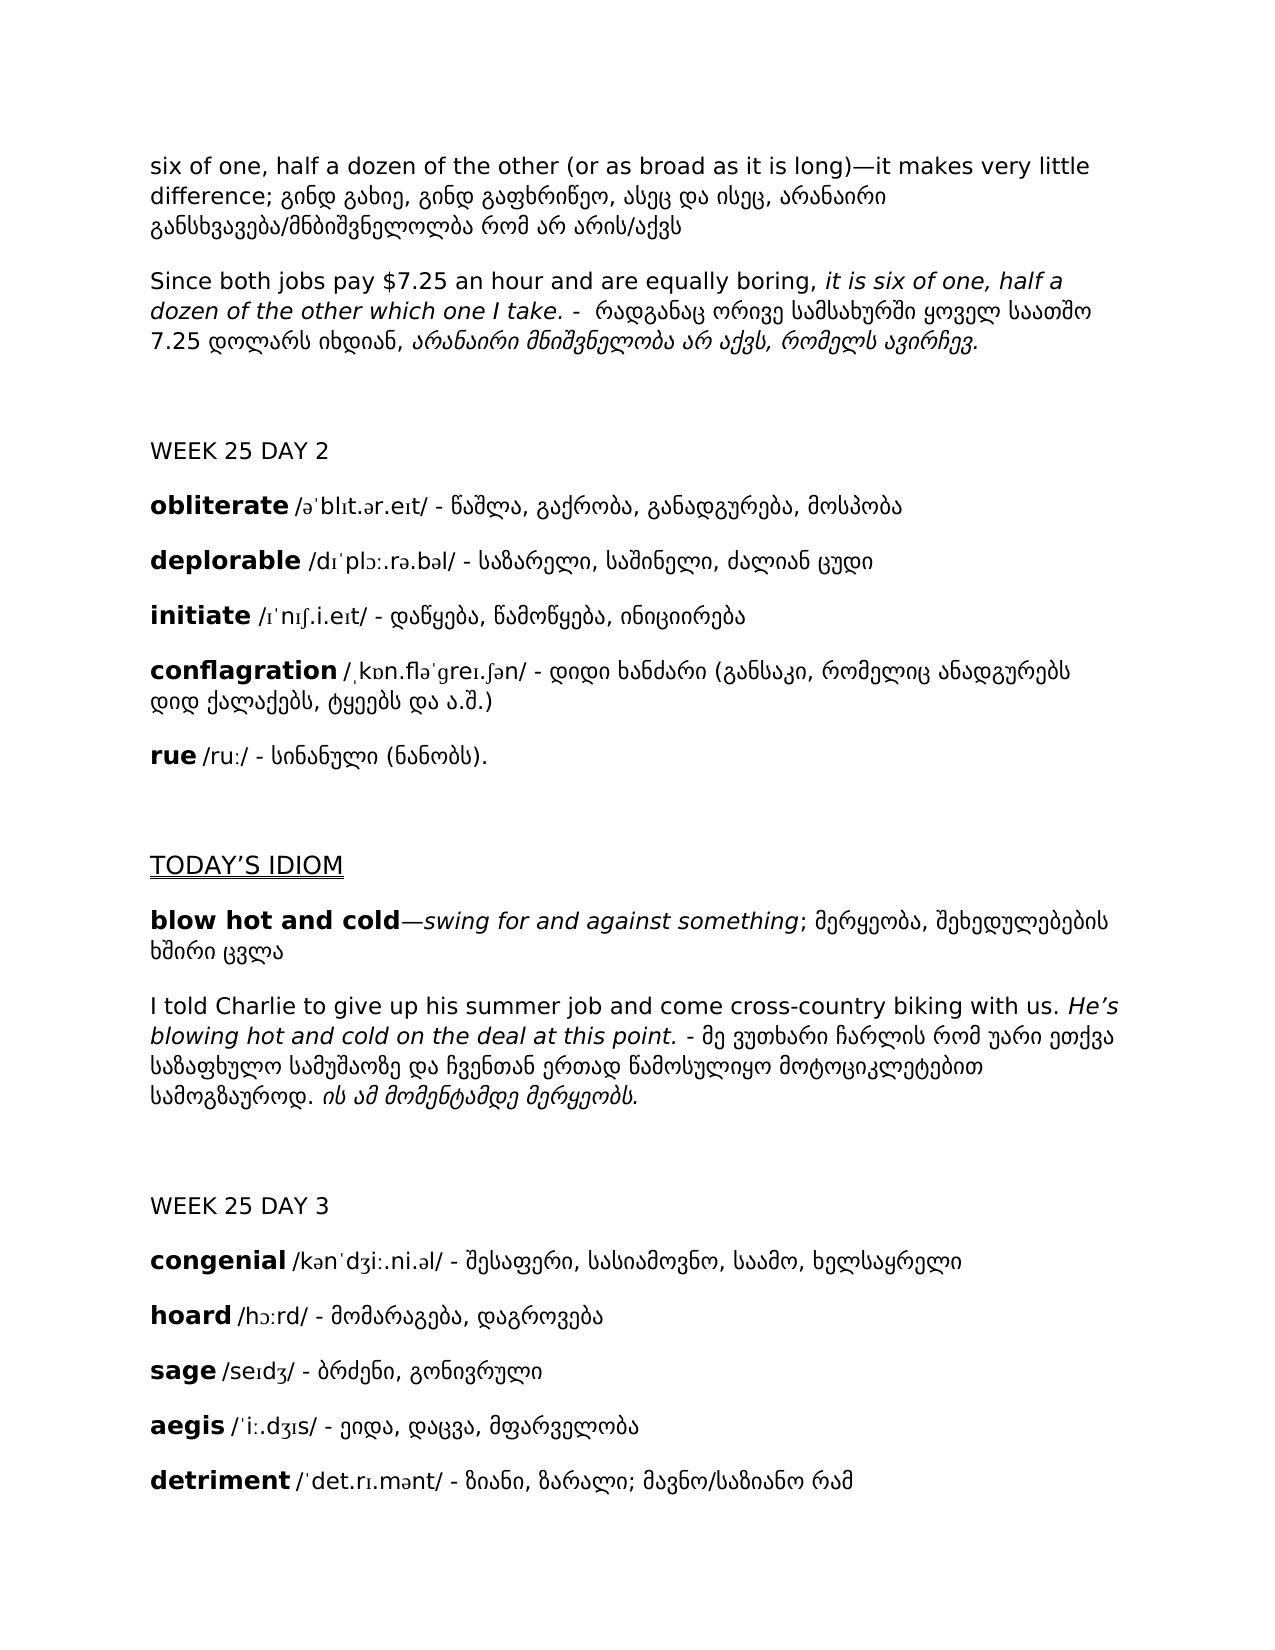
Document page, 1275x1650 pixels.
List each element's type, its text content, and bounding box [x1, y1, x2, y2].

text WEEK 25 DAY 3 [150, 1190, 1125, 1220]
text deplorable /dɪˈplɔː.rə.bəl/ - საზარელი, საშინელი, ძალიან ცუდი [150, 545, 1125, 575]
text initiate /ɪˈnɪʃ.i.eɪt/ - დაწყება, წამოწყება, ინიციირება [150, 600, 1125, 630]
text congenial /kənˈdʒiː.ni.əl/ - შესაფერი, სასიამოვნო, საამო, ხელსაყრელი [150, 1245, 1125, 1275]
text six of one, half a dozen of the other (or as broad as it is long)—it makes very little difference; გინდ გახიე, გინდ გაფხრიწეო, ასეც და ისეც, არანაირი განსხვავება/მნბიშვნელოლბა რომ არ არის/აქვს [150, 150, 1125, 240]
text rue /ruː/ - სინანული (ნანობს). [150, 740, 1125, 770]
text conflagration /ˌkɒn.fləˈɡreɪ.ʃən/ - დიდი ხანძარი (განსაკი, რომელიც ანადგურებს დიდ ქალაქებს, ტყეებს და ა.შ.) [150, 655, 1125, 715]
text I told Charlie to give up his summer job and come cross-country biking with us. He’s blowing hot and cold on the deal at this point. - მე ვუთხარი ჩარლის რომ უარი ეთქვა საზაფხულო სამუშაოზე და ჩვენთან ერთად წამოსულიყო მოტოციკლეტებით სამოგზაუროდ. ის ამ მომენტამდე მერყეობს. [150, 990, 1125, 1110]
text Since both jobs pay $7.25 an hour and are equally boring, it is six of one, half a dozen of the other which one I take. - რადგანაც ორივე სამსახურში ყოველ საათშო 7.25 დოლარს იხდიან, არანაირი მნიშვნელობა არ აქვს, რომელს ავირჩევ. [150, 265, 1125, 355]
text sage /seɪdʒ/ - ბრძენი, გონივრული [150, 1355, 1125, 1385]
text blow hot and cold—swing for and against something; მერყეობა, შეხედულებების ხშირი ცვლა [150, 905, 1125, 965]
text WEEK 25 DAY 2 [150, 435, 1125, 465]
text detriment /ˈdet.rɪ.mənt/ - ზიანი, ზარალი; მავნო/საზიანო რამ [150, 1465, 1125, 1495]
text obliterate /əˈblɪt.ər.eɪt/ - წაშლა, გაქრობა, განადგურება, მოსპობა [150, 490, 1125, 520]
text TODAY’S IDIOM [150, 850, 1125, 880]
text aegis /ˈiː.dʒɪs/ - ეიდა, დაცვა, მფარველობა [150, 1410, 1125, 1440]
text hoard /hɔːrd/ - მომარაგება, დაგროვება [150, 1300, 1125, 1330]
